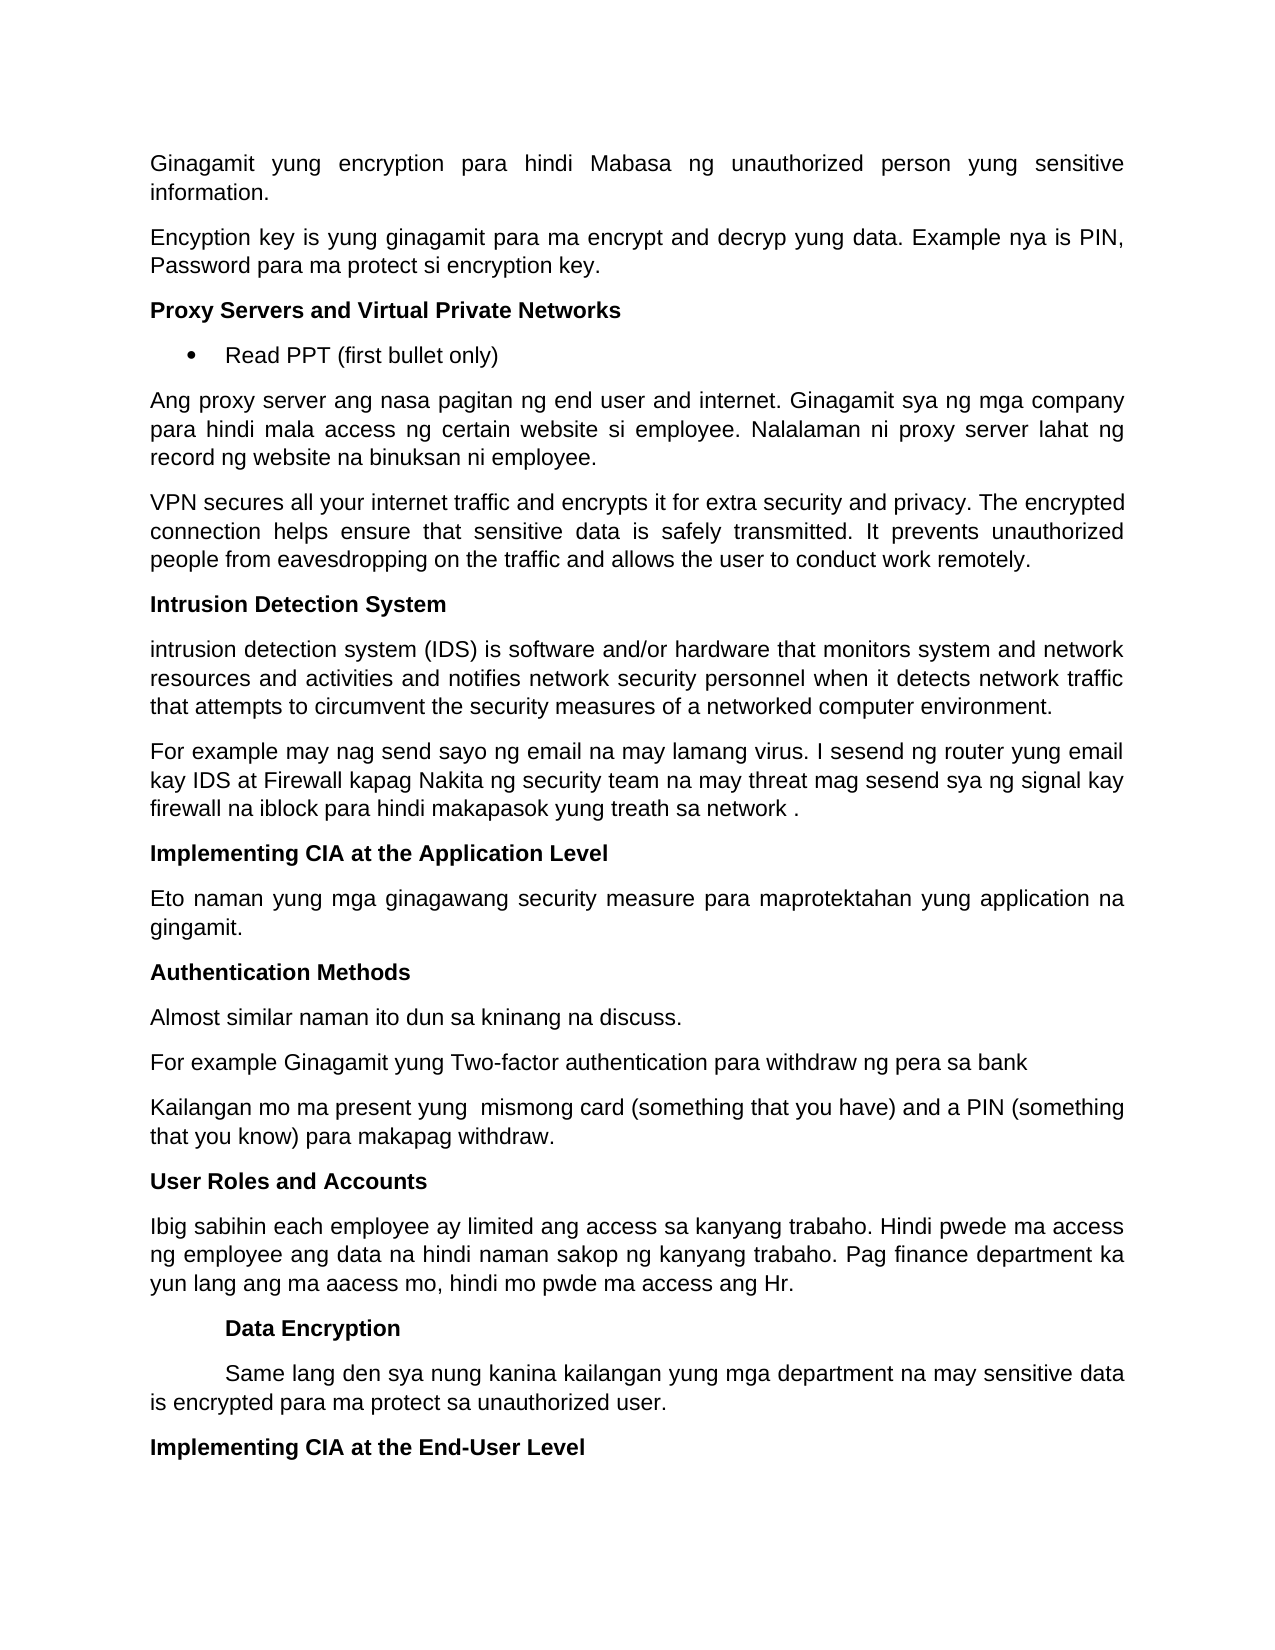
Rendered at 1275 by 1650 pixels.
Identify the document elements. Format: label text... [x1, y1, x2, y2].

text Ginagamit yung encryption para hindi Mabasa ng unauthorized person yung sensitive information. [150, 150, 1125, 205]
text Authentication Methods [150, 959, 1125, 985]
text User Roles and Accounts [150, 1168, 1125, 1194]
text Ang proxy server ang nasa pagitan ng end user and internet. Ginagamit sya ng mga company para hindi mala access ng certain website si employee. Nalalaman ni proxy server lahat ng record ng website na binuksan ni employee. [150, 387, 1125, 471]
list Read PPT (first bullet only) [187, 342, 1125, 368]
text Implementing CIA at the End-User Level [150, 1433, 1125, 1460]
text For example may nag send sayo ng email na may lamang virus. I sesend ng router yung email kay IDS at Firewall kapag Nakita ng security team na may threat mag sesend sya ng signal kay firewall na iblock para hindi makapasok yung treath sa network . [150, 738, 1125, 822]
text intrusion detection system (IDS) is software and/or hardware that monitors system and network resources and activities and notifies network security personnel when it detects network traffic that attempts to circumvent the security measures of a networked computer environment. [150, 636, 1125, 719]
text Almost similar naman ito dun sa kninang na discuss. [150, 1004, 1125, 1030]
text Intrusion Detection System [150, 591, 1125, 618]
text Same lang den sya nung kanina kailangan yung mga department na may sensitive data is encrypted para ma protect sa unauthorized user. [150, 1360, 1125, 1415]
text Eto naman yung mga ginagawang security measure para maprotektahan yung application na gingamit. [150, 885, 1125, 940]
text Encyption key is yung ginagamit para ma encrypt and decryp yung data. Example nya is PIN, Password para ma protect si encryption key. [150, 223, 1125, 278]
text Data Encryption [150, 1315, 1125, 1341]
text Kailangan mo ma present yung mismong card (something that you have) and a PIN (something that you know) para makapag withdraw. [150, 1094, 1125, 1149]
text Ibig sabihin each employee ay limited ang access sa kanyang trabaho. Hindi pwede ma access ng employee ang data na hindi naman sakop ng kanyang trabaho. Pag finance department ka yun lang ang ma aacess mo, hindi mo pwde ma access ang Hr. [150, 1213, 1125, 1296]
text VPN secures all your internet traffic and encrypts it for extra security and privacy. The encrypted connection helps ensure that sensitive data is safely transmitted. It prevents unauthorized people from eavesdropping on the traffic and allows the user to conduct work remotely. [150, 489, 1125, 572]
text Proxy Servers and Virtual Private Networks [150, 297, 1125, 323]
text For example Ginagamit yung Two-factor authentication para withdraw ng pera sa bank [150, 1049, 1125, 1076]
text Implementing CIA at the Application Level [150, 840, 1125, 867]
